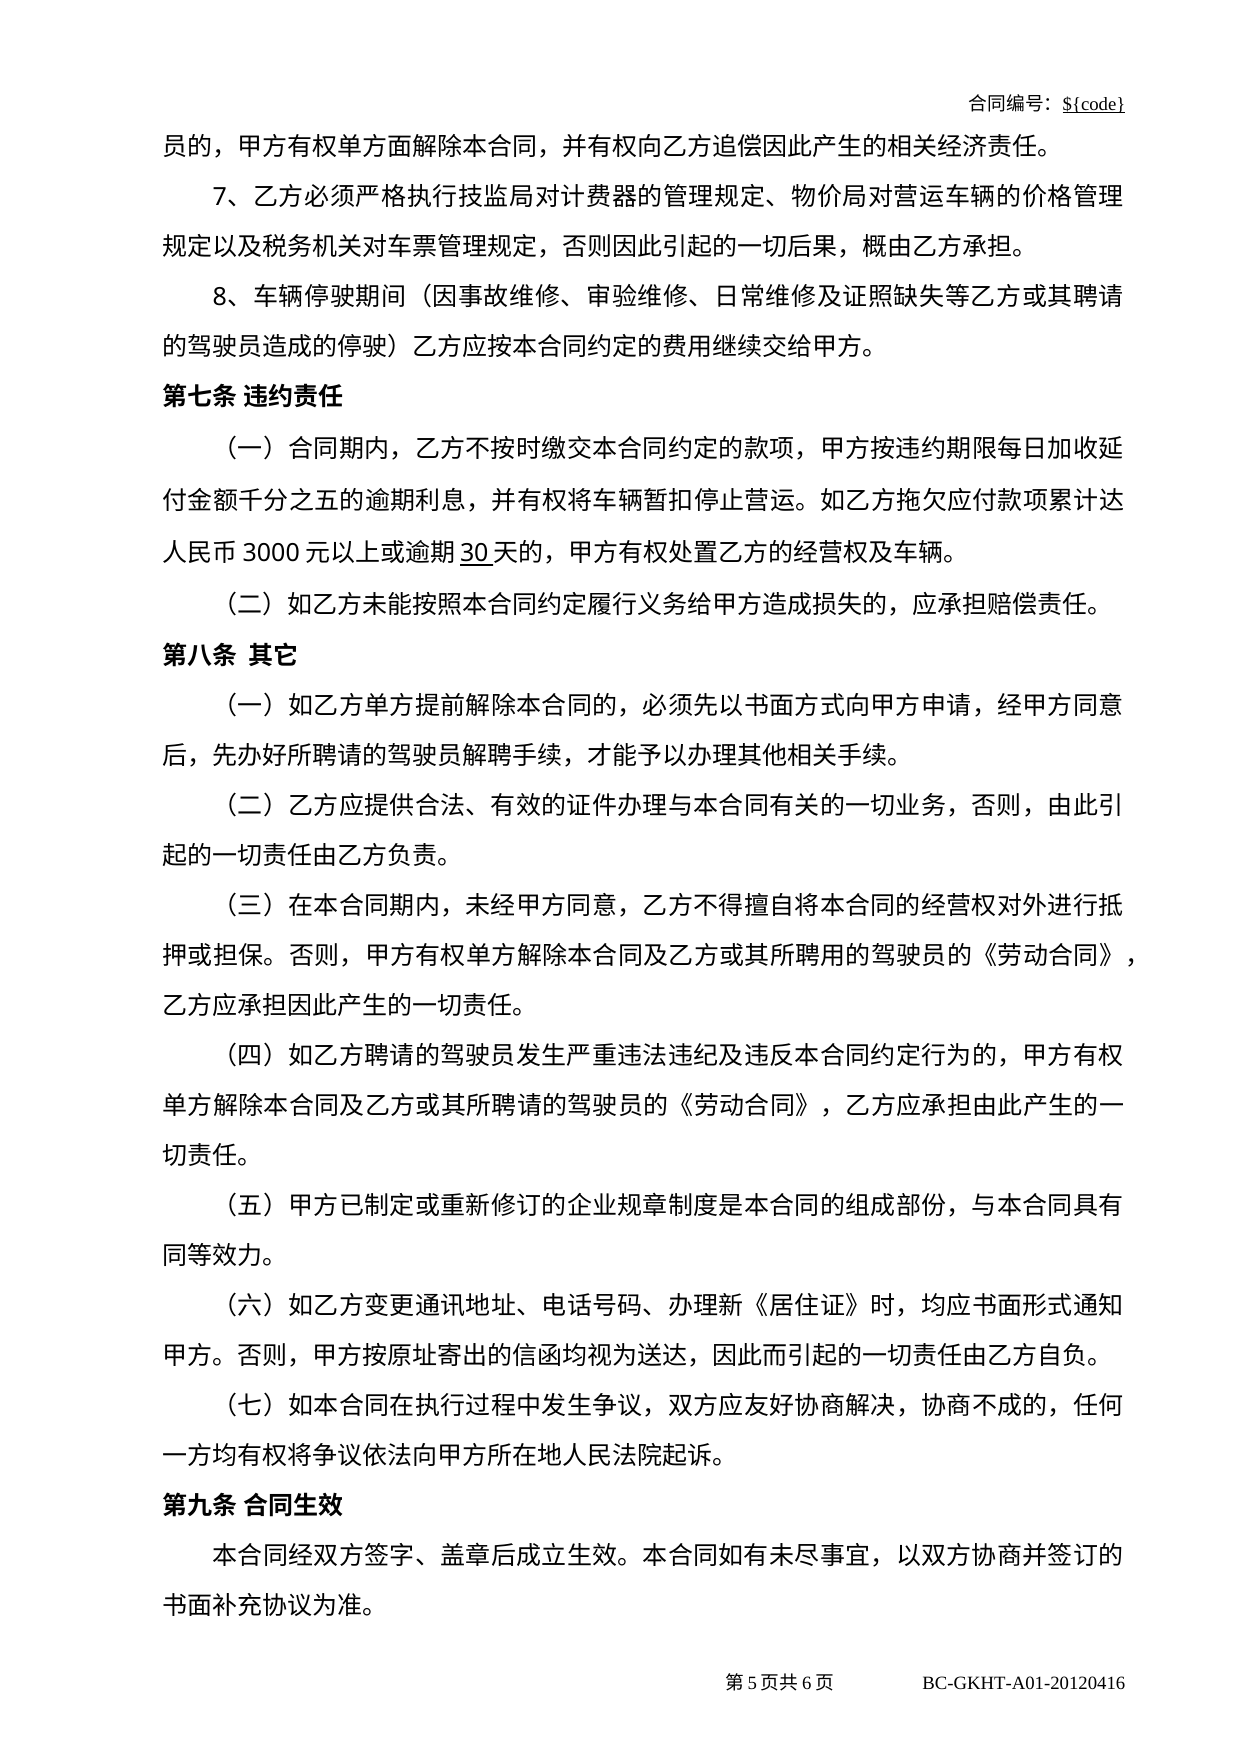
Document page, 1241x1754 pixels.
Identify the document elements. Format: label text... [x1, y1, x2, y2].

text 7、乙方必须严格执行技监局对计费器的管理规定、物价局对营运车辆的价格管理规定以及税务机关对车票管理规定，否则因此引起的一切后果，概由乙方承担。 [162, 166, 1125, 266]
text （二）如乙方未能按照本合同约定履行义务给甲方造成损失的，应承担赔偿责任。 [162, 572, 1125, 624]
text （二）乙方应提供合法、有效的证件办理与本合同有关的一切业务，否则，由此引起的一切责任由乙方负责。 [162, 774, 1125, 874]
text （四）如乙方聘请的驾驶员发生严重违法违纪及违反本合同约定行为的，甲方有权单方解除本合同及乙方或其所聘请的驾驶员的《劳动合同》，乙方应承担由此产生的一切责任。 [162, 1024, 1125, 1174]
text （五）甲方已制定或重新修订的企业规章制度是本合同的组成部份，与本合同具有同等效力。 [162, 1174, 1125, 1274]
text 第九条 合同生效 [162, 1474, 1125, 1524]
text （一）合同期内，乙方不按时缴交本合同约定的款项，甲方按违约期限每日加收延付金额千分之五的逾期利息，并有权将车辆暂扣停止营运。如乙方拖欠应付款项累计达人民币3000元以上或逾期30天的，甲方有权处置乙方的经营权及车辆。 [162, 416, 1125, 572]
text 第七条 违约责任 [162, 366, 1125, 416]
text （六）如乙方变更通讯地址、电话号码、办理新《居住证》时，均应书面形式通知甲方。否则，甲方按原址寄出的信函均视为送达，因此而引起的一切责任由乙方自负。 [162, 1274, 1125, 1374]
text （三）在本合同期内，未经甲方同意，乙方不得擅自将本合同的经营权对外进行抵押或担保。否则，甲方有权单方解除本合同及乙方或其所聘用的驾驶员的《劳动合同》，乙方应承担因此产生的一切责任。 [162, 874, 1125, 1024]
text 本合同经双方签字、盖章后成立生效。本合同如有未尽事宜，以双方协商并签订的书面补充协议为准。 [162, 1524, 1125, 1624]
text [162, 116, 1125, 166]
text 第八条 其它 [162, 624, 1125, 674]
text 8、车辆停驶期间（因事故维修、审验维修、日常维修及证照缺失等乙方或其聘请的驾驶员造成的停驶）乙方应按本合同约定的费用继续交给甲方。 [162, 266, 1125, 366]
text （七）如本合同在执行过程中发生争议，双方应友好协商解决，协商不成的，任何一方均有权将争议依法向甲方所在地人民法院起诉。 [162, 1374, 1125, 1474]
text （一）如乙方单方提前解除本合同的，必须先以书面方式向甲方申请，经甲方同意后，先办好所聘请的驾驶员解聘手续，才能予以办理其他相关手续。 [162, 674, 1125, 774]
